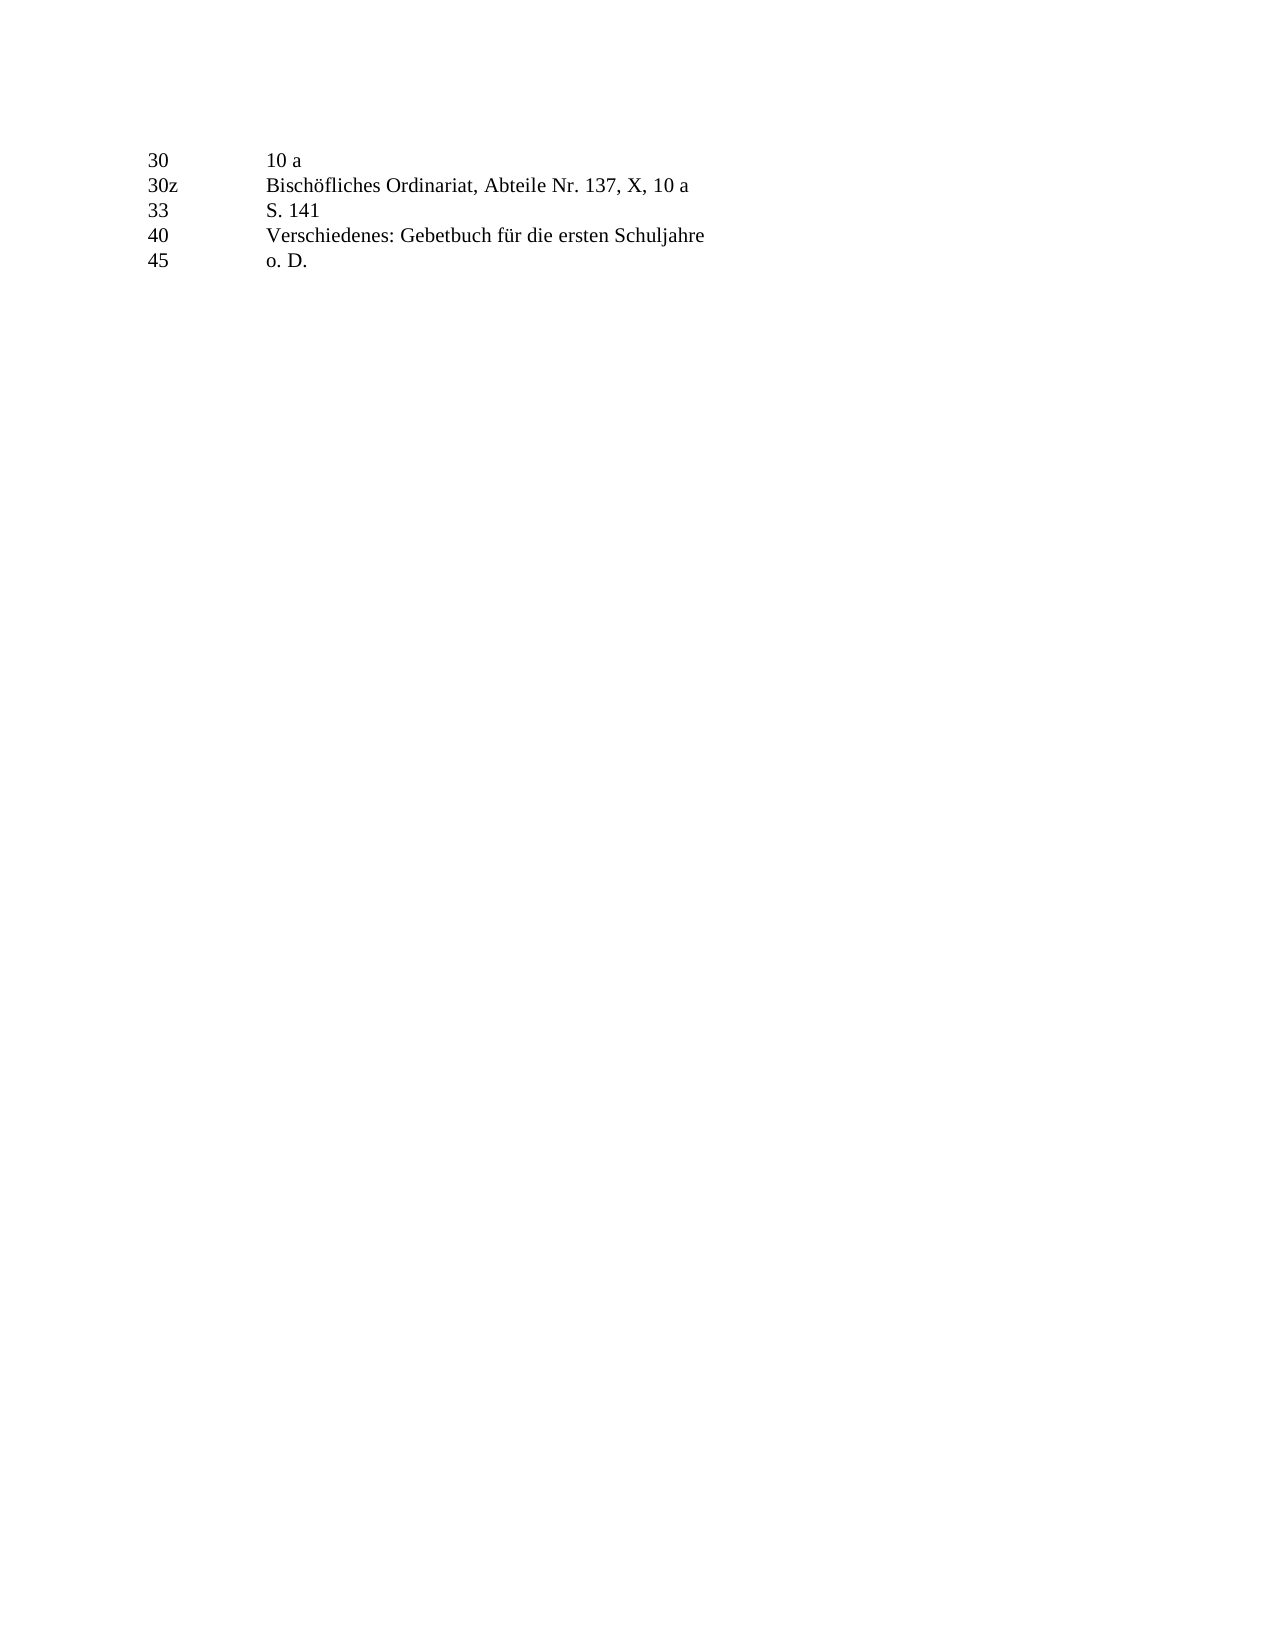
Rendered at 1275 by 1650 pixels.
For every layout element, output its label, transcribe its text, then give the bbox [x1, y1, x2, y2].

text 30 10 a [148, 148, 1127, 173]
text 45 o. D. [148, 248, 1127, 273]
text 40 Verschiedenes: s[Gebetbuch für die ersten Schuljahre]s [148, 223, 1127, 248]
text 33 S. 141 [148, 198, 1127, 223]
text 30z Bischöfliches Ordinariat, Abteile Nr. 137, X, 10 a [148, 173, 1127, 198]
